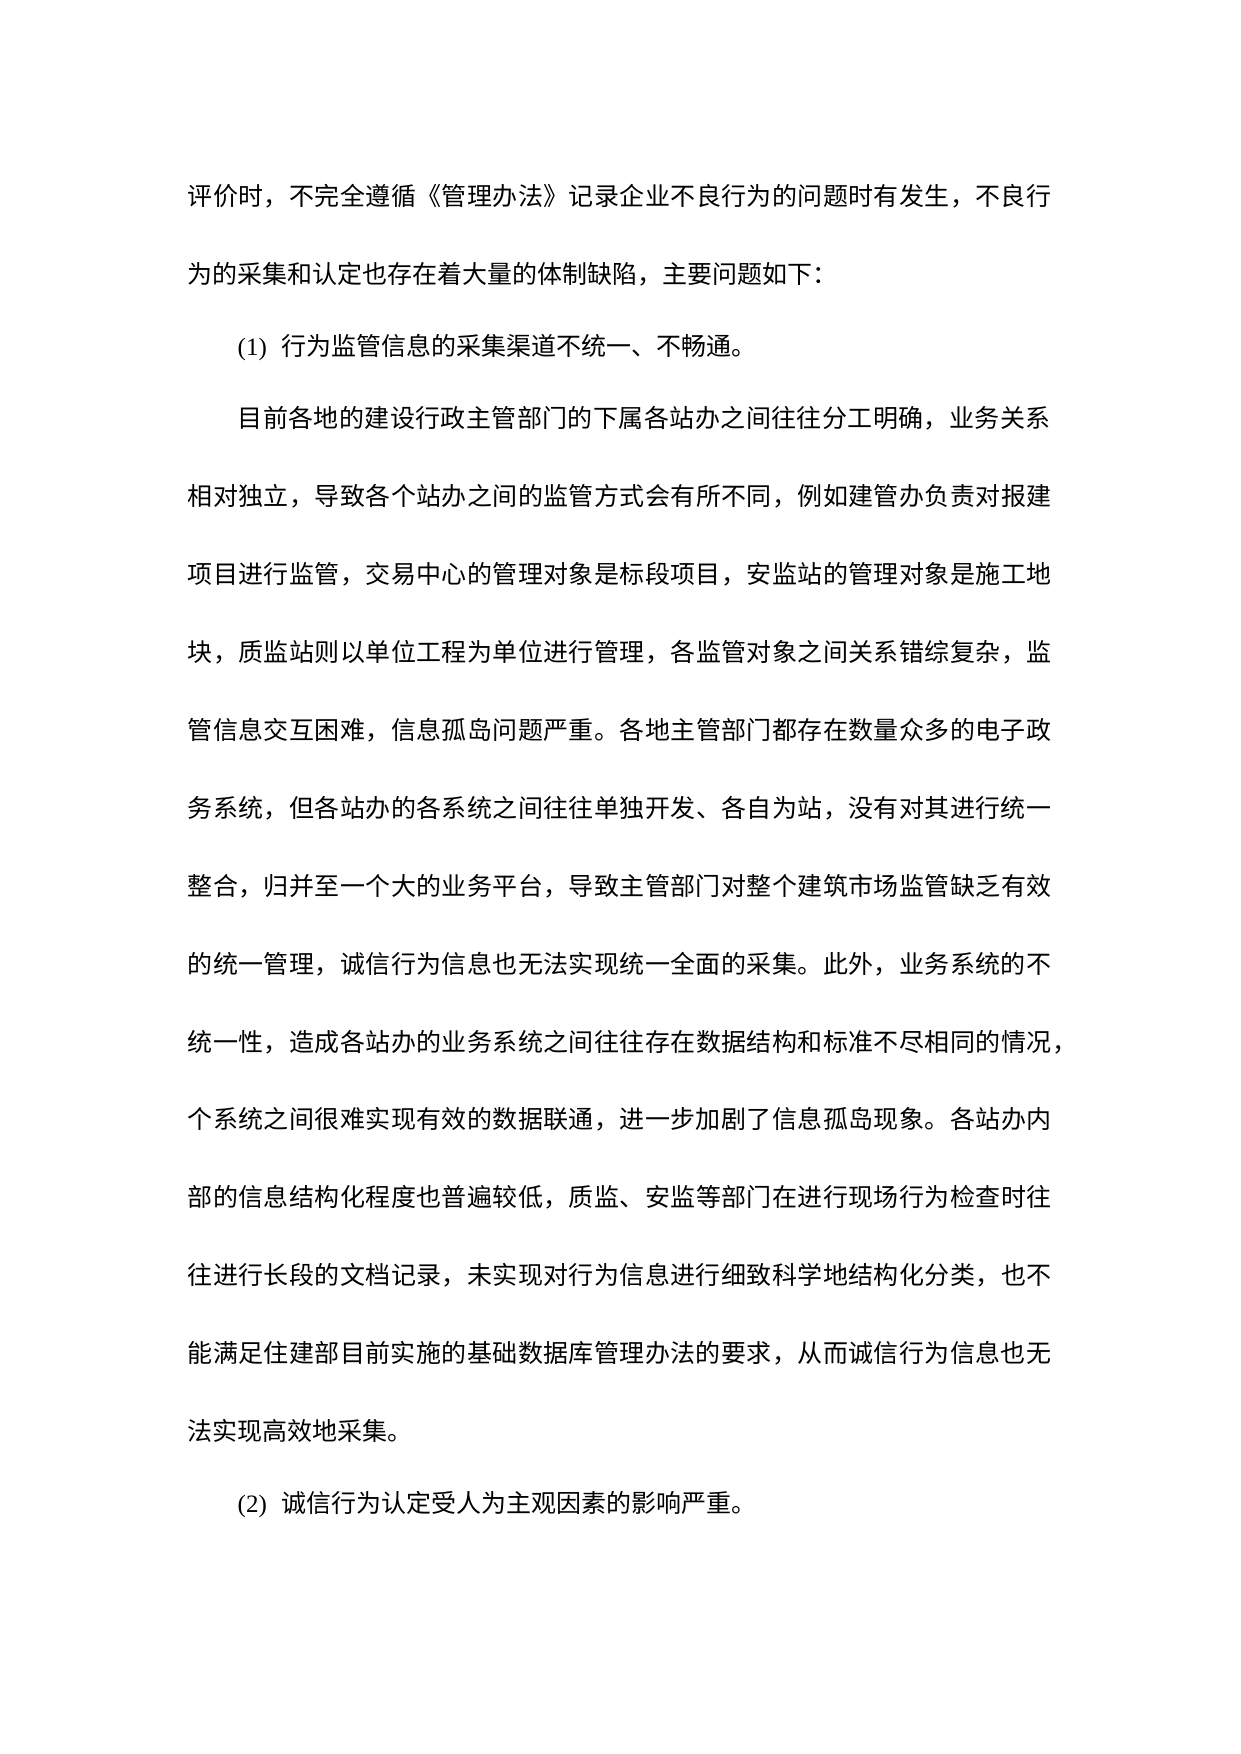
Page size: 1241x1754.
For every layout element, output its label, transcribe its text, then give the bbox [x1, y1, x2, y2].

list 诚信行为认定受人为主观因素的影响严重。 [237, 1469, 1053, 1534]
list 行为监管信息的采集渠道不统一、不畅通。 [237, 312, 1053, 377]
text 目前各地的建设行政主管部门的下属各站办之间往往分工明确，业务关系相对独立，导致各个站办之间的监管方式会有所不同，例如建管办负责对报建项目进行监管，交易中心的管理对象是标段项目，安监站的管理对象是施工地块，质监站则以单位工程为单位进行管理，各监管对象之间关系错综复杂，监管信息交互困难，信息孤岛问题严重。各地主管部门都存在数量众多的电子政务系统，但各站办的各系统之间往往单独开发、各自为站，没有对其进行统一整合，归并至一个大的业务平台，导致主管部门对整个建筑市场监管缺乏有效的统一管理，诚信行为信息也无法实现统一全面的采集。此外，业务系统的不统一性，造成各站办的业务系统之间往往存在数据结构和标准不尽相同的情况，个系统之间很难实现有效的数据联通，进一步加剧了信息孤岛现象。各站办内部的信息结构化程度也普遍较低，质监、安监等部门在进行现场行为检查时往往进行长段的文档记录，未实现对行为信息进行细致科学地结构化分类，也不能满足住建部目前实施的基础数据库管理办法的要求，从而诚信行为信息也无法实现高效地采集。 [187, 384, 1053, 1462]
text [187, 162, 1053, 305]
